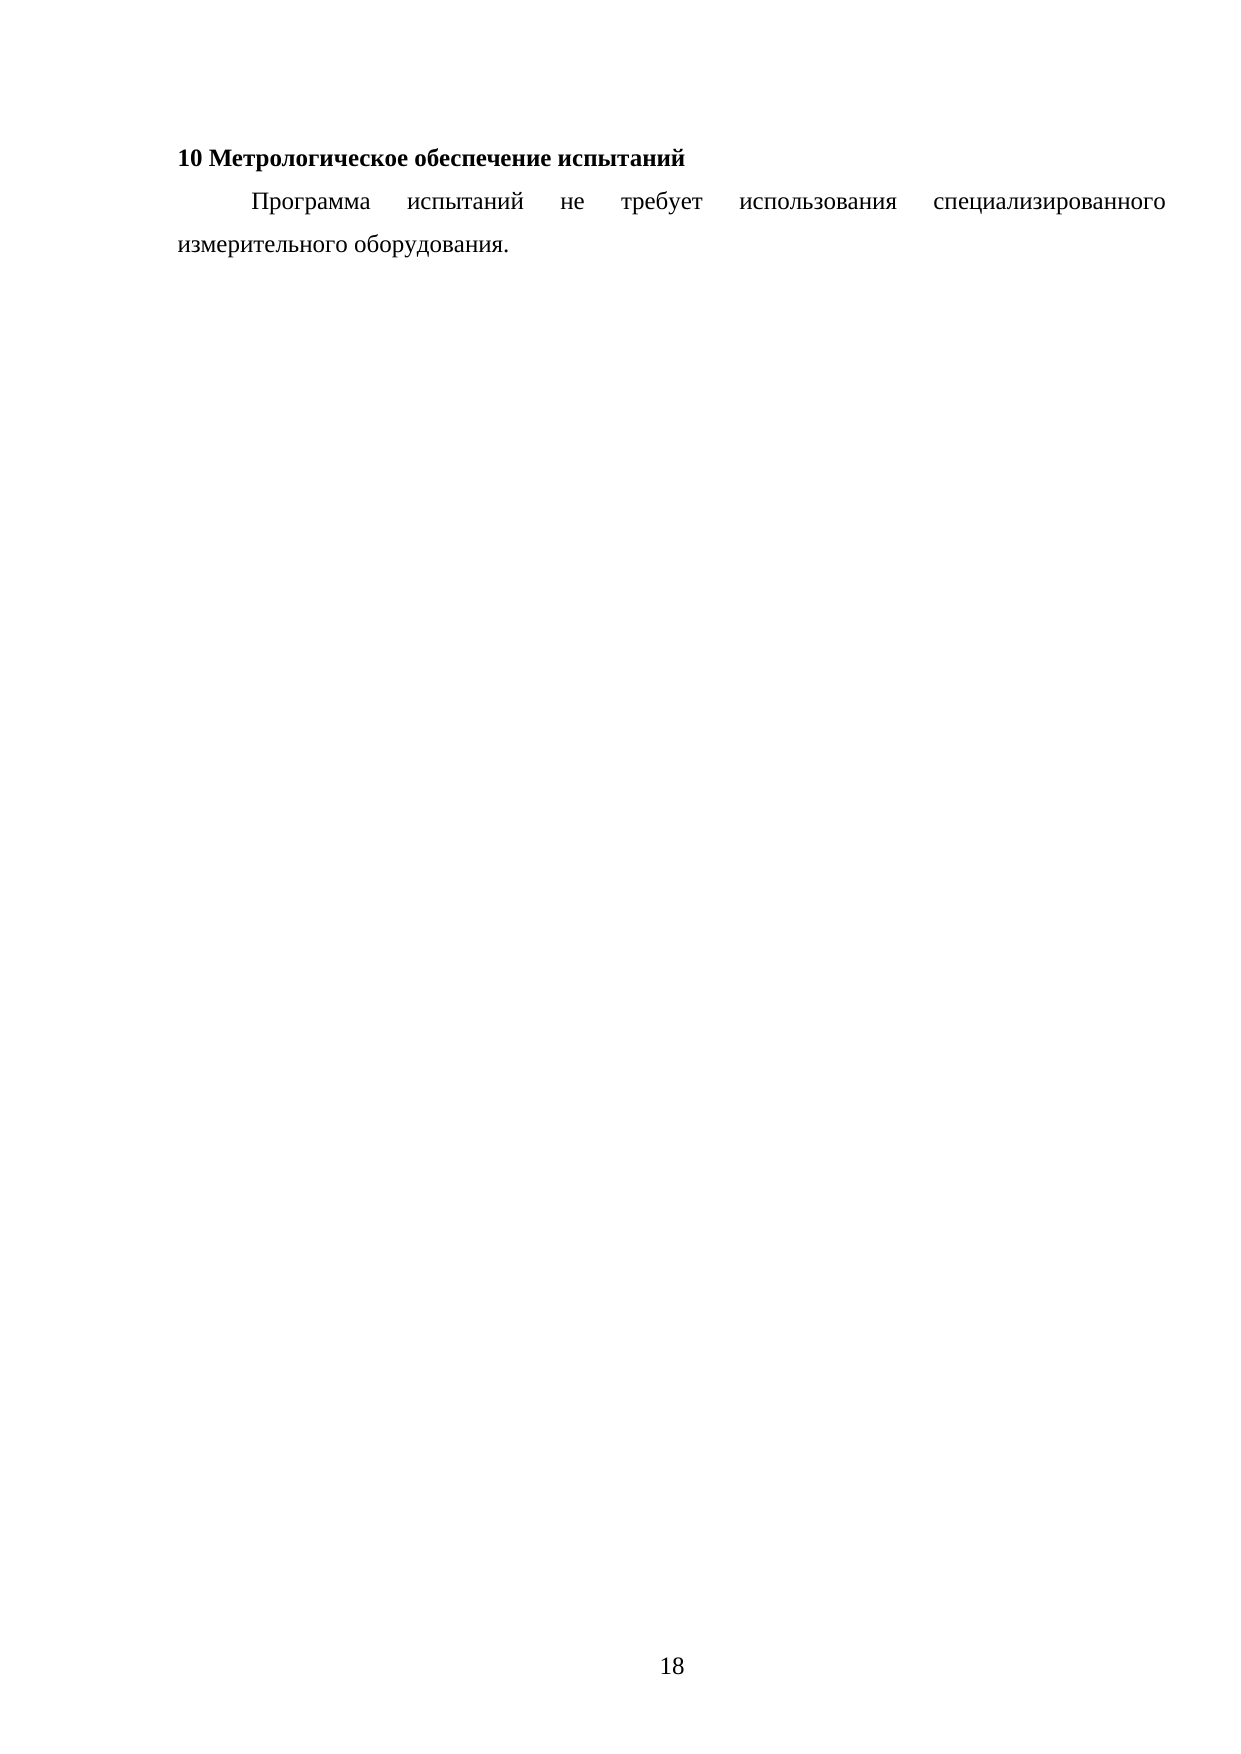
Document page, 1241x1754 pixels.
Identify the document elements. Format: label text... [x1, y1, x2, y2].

text Программа испытаний не требует использования специализированного измерительного оборудования. [177, 186, 1167, 258]
text 10 Метрологическое обеспечение испытаний [177, 143, 1167, 172]
